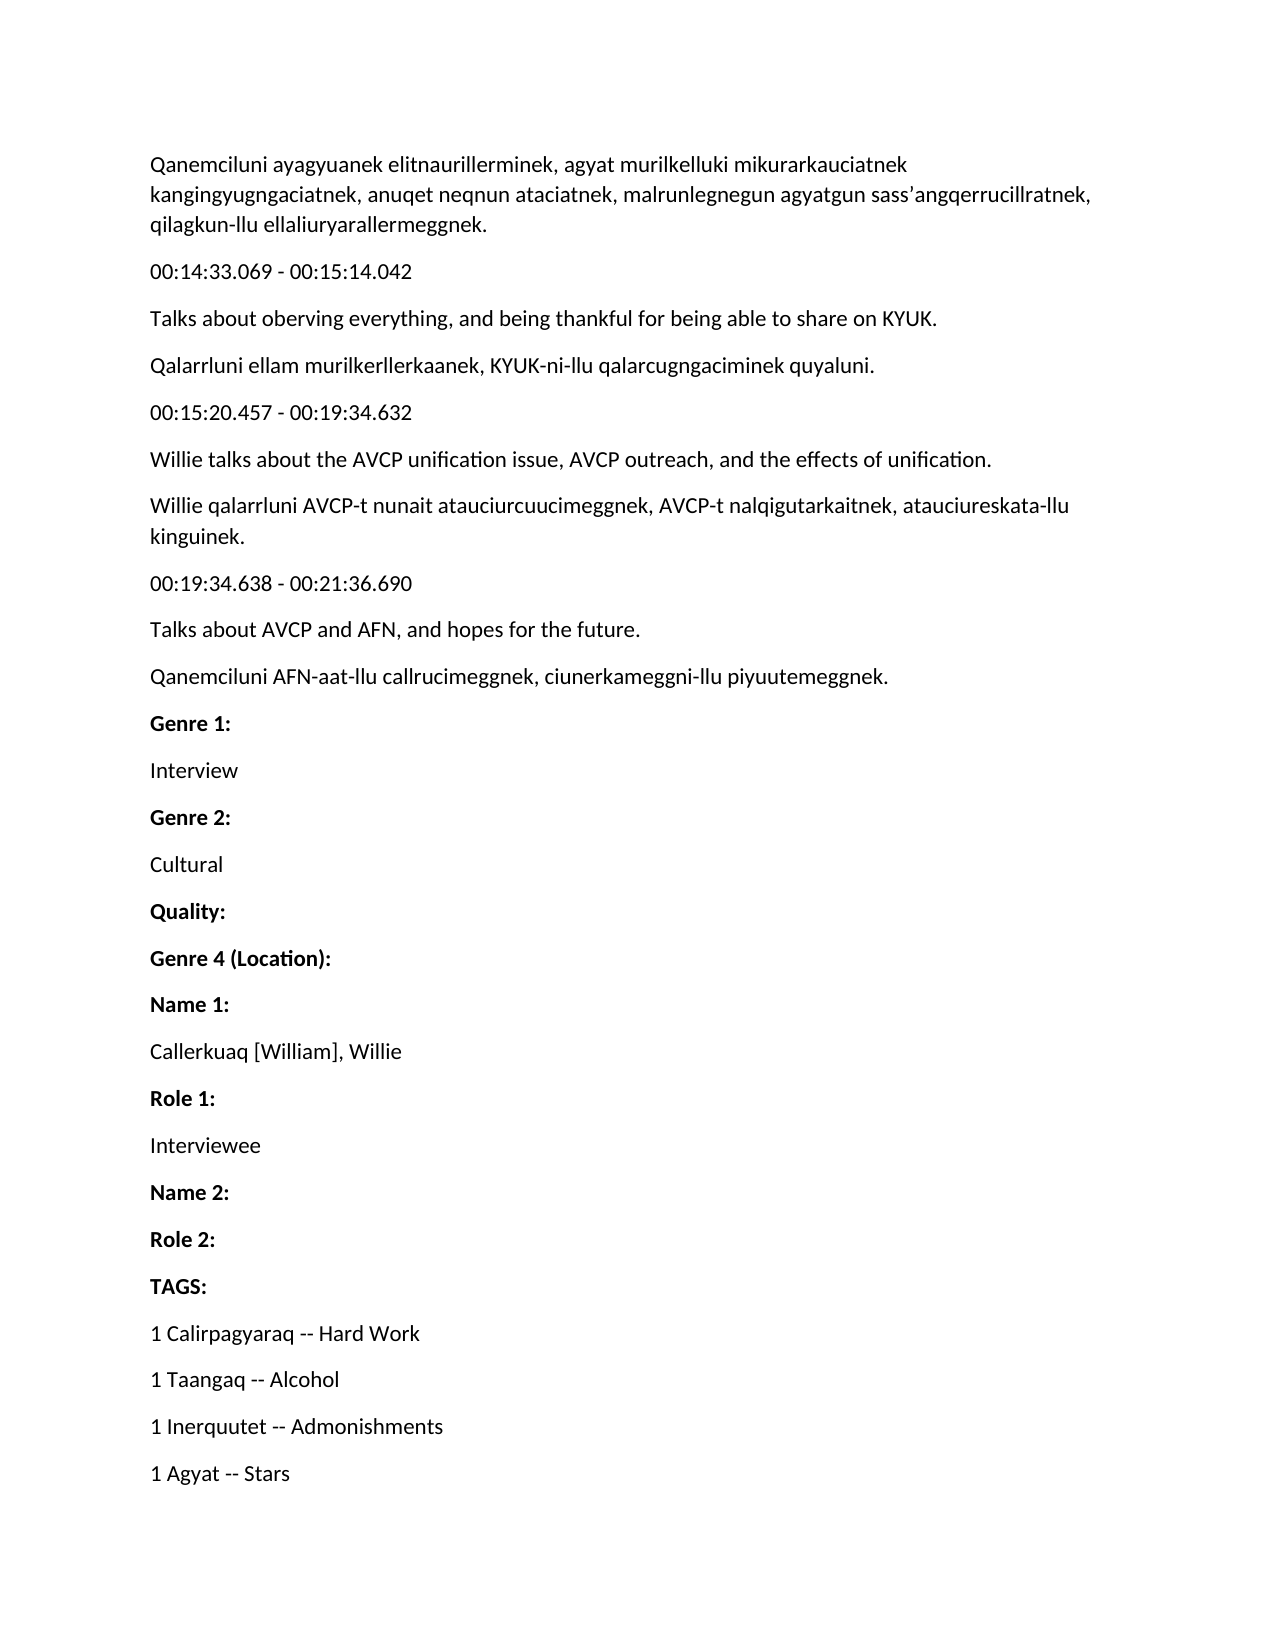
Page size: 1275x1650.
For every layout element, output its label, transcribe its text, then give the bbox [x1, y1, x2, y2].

text Role 2: [150, 1225, 1125, 1253]
text Interview [150, 756, 1125, 784]
text 1 Calirpagyaraq -- Hard Work [150, 1319, 1125, 1347]
text Qanemciluni ayagyuanek elitnaurillerminek, agyat murilkelluki mikurarkauciatnek kangingyugngaciatnek, anuqet neqnun ataciatnek, malrunlegnegun agyatgun sass’angqerrucillratnek, qilagkun-llu ellaliuryarallermeggnek. [150, 150, 1125, 238]
text 1 Taangaq -- Alcohol [150, 1366, 1125, 1394]
text Interviewee [150, 1131, 1125, 1159]
text 00:15:20.457 - 00:19:34.632 [150, 398, 1125, 426]
text Name 1: [150, 991, 1125, 1019]
text Qalarrluni ellam murilkerllerkaanek, KYUK-ni-llu qalarcugngaciminek quyaluni. [150, 351, 1125, 379]
text Talks about oberving everything, and being thankful for being able to share on KYUK. [150, 304, 1125, 332]
text Qanemciluni AFN-aat-llu callrucimeggnek, ciunerkameggni-llu piyuutemeggnek. [150, 662, 1125, 691]
text Cultural [150, 850, 1125, 878]
text Name 2: [150, 1178, 1125, 1206]
text TAGS: [150, 1272, 1125, 1300]
text Quality: [150, 897, 1125, 925]
text Genre 4 (Location): [150, 944, 1125, 972]
text 1 Inerquutet -- Admonishments [150, 1412, 1125, 1441]
text Callerkuaq [William], Willie [150, 1037, 1125, 1066]
text Willie qalarrluni AVCP-t nunait atauciurcuucimeggnek, AVCP-t nalqigutarkaitnek, atauciureskata-llu kinguinek. [150, 492, 1125, 550]
text Genre 2: [150, 803, 1125, 831]
text 1 Agyat -- Stars [150, 1459, 1125, 1487]
text 00:19:34.638 - 00:21:36.690 [150, 569, 1125, 597]
text Talks about AVCP and AFN, and hopes for the future. [150, 616, 1125, 644]
text 00:14:33.069 - 00:15:14.042 [150, 257, 1125, 285]
text Role 1: [150, 1084, 1125, 1112]
text Willie talks about the AVCP unification issue, AVCP outreach, and the effects of unification. [150, 445, 1125, 473]
text Genre 1: [150, 709, 1125, 737]
